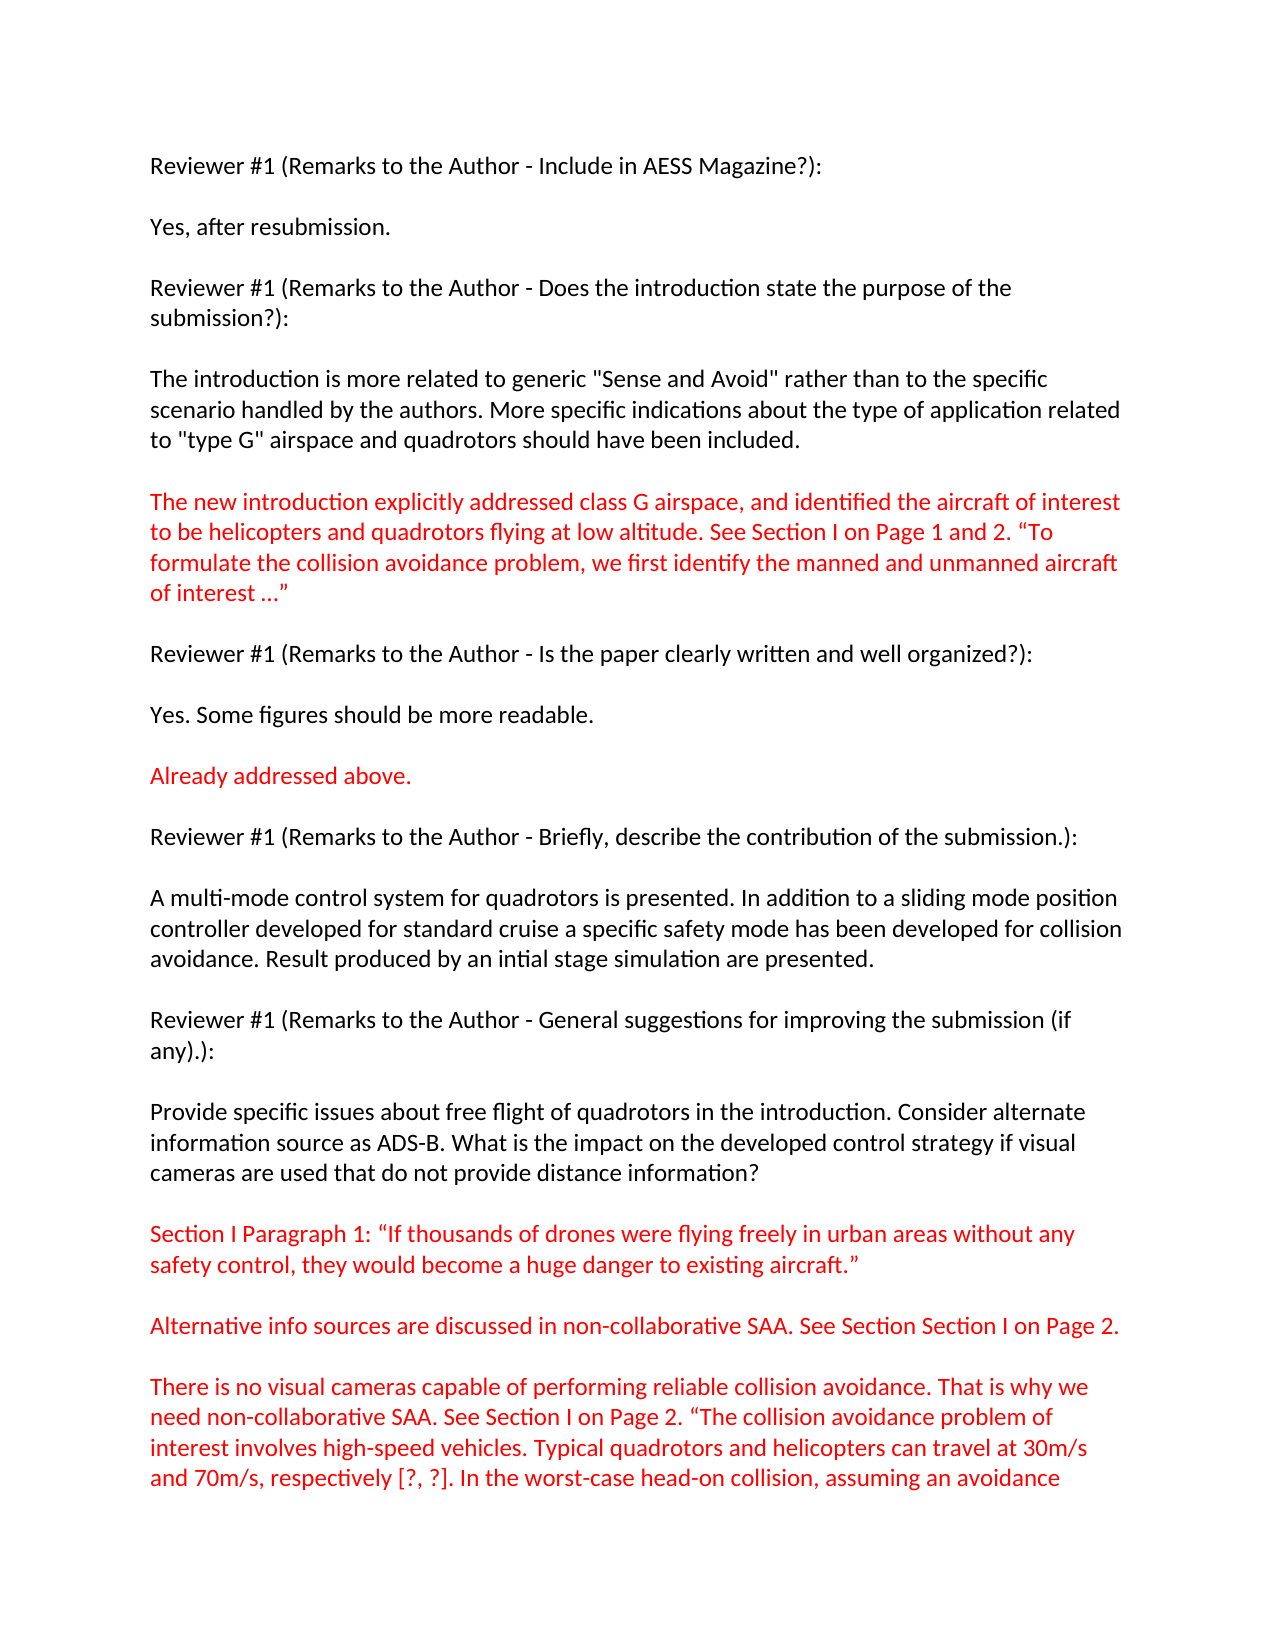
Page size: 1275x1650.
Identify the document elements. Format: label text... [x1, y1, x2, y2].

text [150, 1371, 1125, 1493]
text Yes, after resubmission. [150, 211, 1125, 242]
text The introduction is more related to generic "Sense and Avoid" rather than to the specific scenario handled by the authors. More specific indications about the type of application related to "type G" airspace and quadrotors should have been included. [150, 364, 1125, 455]
text Yes. Some figures should be more readable. [150, 699, 1125, 730]
text Reviewer #1 (Remarks to the Author - Does the introduction state the purpose of the submission?): [150, 272, 1125, 333]
text Reviewer #1 (Remarks to the Author - Include in AESS Magazine?): [150, 150, 1125, 181]
text Provide specific issues about free flight of quadrotors in the introduction. Consider alternate information source as ADS-B. What is the impact on the developed control strategy if visual cameras are used that do not provide distance information? [150, 1096, 1125, 1188]
text The new introduction explicitly addressed class G airspace, and identified the aircraft of interest to be helicopters and quadrotors flying at low altitude. See Section I on Page 1 and 2. “To formulate the collision avoidance problem, we first identify the manned and unmanned aircraft of interest …” [150, 486, 1125, 608]
text Alternative info sources are discussed in non-collaborative SAA. See Section Section I on Page 2. [150, 1310, 1125, 1340]
text Reviewer #1 (Remarks to the Author - General suggestions for improving the submission (if any).): [150, 1004, 1125, 1066]
text Section I Paragraph 1: “If thousands of drones were flying freely in urban areas without any safety control, they would become a huge danger to existing aircraft.” [150, 1218, 1125, 1279]
text A multi-mode control system for quadrotors is presented. In addition to a sliding mode position controller developed for standard cruise a specific safety mode has been developed for collision avoidance. Result produced by an intial stage simulation are presented. [150, 882, 1125, 974]
text Already addressed above. [150, 760, 1125, 791]
text Reviewer #1 (Remarks to the Author - Is the paper clearly written and well organized?): [150, 638, 1125, 669]
text Reviewer #1 (Remarks to the Author - Briefly, describe the contribution of the submission.): [150, 821, 1125, 852]
